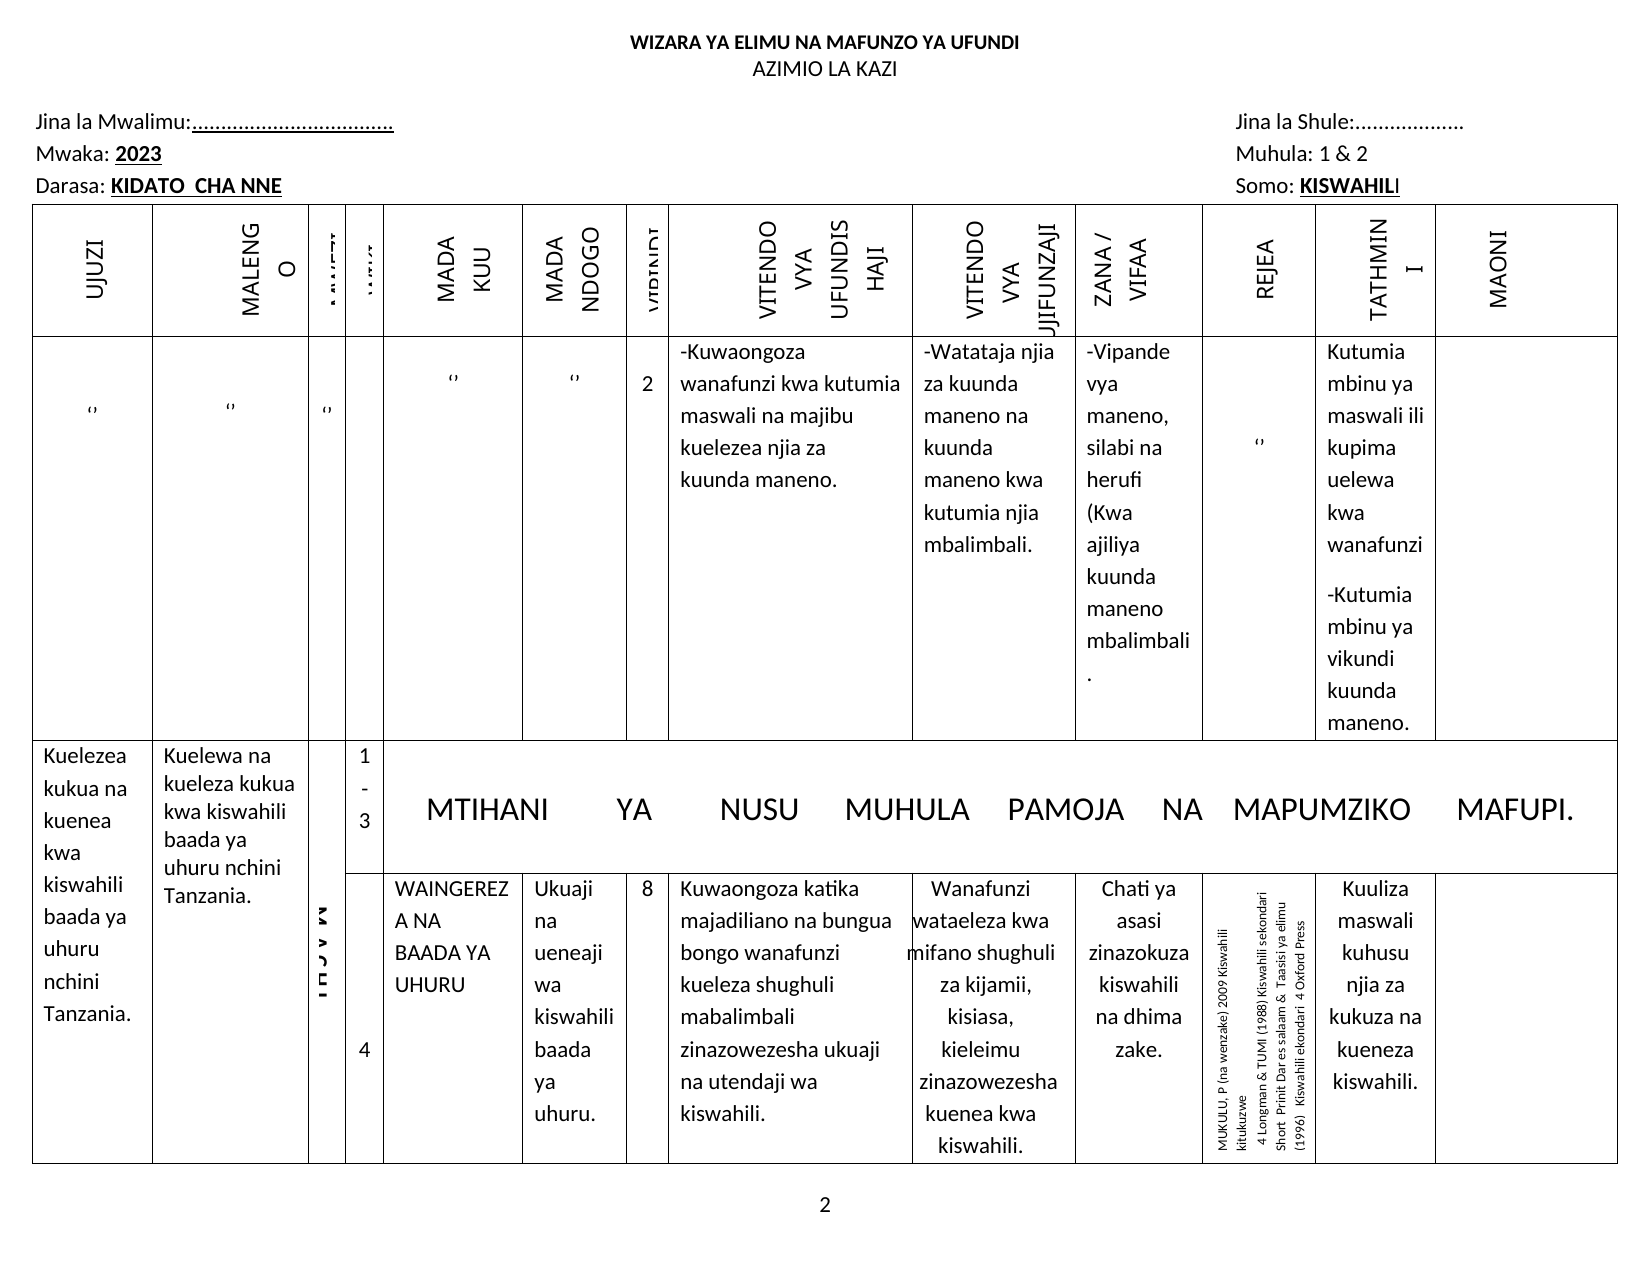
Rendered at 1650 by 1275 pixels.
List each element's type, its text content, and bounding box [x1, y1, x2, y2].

table_cell MADA NDOGO [523, 205, 626, 336]
table_cell -Watataja njia za kuunda maneno na kuunda maneno kwa kutumia njia mbalimbali. [913, 337, 1075, 740]
table_cell VIPINDI [627, 205, 668, 336]
table_cell 1-3 [346, 741, 383, 873]
table_cell VITENDO VYA UFUNDISHAJI [669, 205, 912, 336]
table_cell 8 [627, 874, 668, 1163]
table_cell TATHMINI [1316, 205, 1435, 336]
table_cell [1436, 874, 1617, 1163]
table_cell -Vipande vya maneno, silabi na herufi (Kwa ajiliya kuunda maneno mbalimbali. [1076, 337, 1202, 740]
table_cell M A C H I [309, 741, 345, 1163]
table_cell -Kuwaongoza wanafunzi kwa kutumia maswali na majibu kuelezea njia za kuunda maneno. [669, 337, 912, 740]
table_cell MWEZI [309, 205, 345, 336]
table_cell ‘’ [384, 337, 522, 740]
table_cell WAINGEREZA NA BAADA YA UHURU [384, 874, 522, 1163]
table_cell ‘’ [33, 337, 152, 740]
table_cell VITENDO VYA UJIFUNZAJI [913, 205, 1075, 336]
table_cell 2 [627, 337, 668, 740]
table_cell Kuelewa na kueleza kukua kwa kiswahili baada ya uhuru nchini Tanzania. [153, 741, 308, 1163]
table_cell Kutumia mbinu ya maswali ili kupima uelewa kwa wanafunzi -Kutumia mbinu ya vikundi kuunda maneno. [1316, 337, 1435, 740]
table_cell ‘’ [309, 337, 345, 740]
table_cell Kuwaongoza katika majadiliano na bungua bongo wanafunzi kueleza shughuli mabalimbali zinazowezesha ukuaji na utendaji wa kiswahili. [669, 874, 912, 1163]
table_cell WIKI [346, 205, 383, 336]
table_cell Ukuaji na ueneaji wa kiswahili baada ya uhuru. [523, 874, 626, 1163]
table_cell [1436, 337, 1617, 740]
table_cell UJUZI [33, 205, 152, 336]
table_cell ‘’ [1203, 337, 1315, 740]
table_cell MAONI [1436, 205, 1617, 336]
table_cell MUKULU, P (na wenzake) 2009 Kiswahili kitukuzwe 4 Longman & TUMI (1988) Kiswahili sekondari Short Prinit Dar es salaam & Taasisi ya elimu (1996) Kiswahili ekondari 4 Oxford Press [1203, 874, 1315, 1163]
table_cell Chati ya asasi zinazokuza kiswahili na dhima zake. [1076, 874, 1202, 1163]
table_cell ZANA / VIFAA [1076, 205, 1202, 336]
table_cell MALENGO [153, 205, 308, 336]
table_cell MTIHANI YA NUSU MUHULA PAMOJA NA MAPUMZIKO MAFUPI. [384, 741, 1617, 873]
table_cell ‘’ [153, 337, 308, 740]
table_cell REJEA [1203, 205, 1315, 336]
table_cell MADA KUU [384, 205, 522, 336]
table_cell [346, 337, 383, 740]
table_cell Kuuliza maswali kuhusu njia za kukuza na kueneza kiswahili. [1316, 874, 1435, 1163]
table_cell Wanafunzi wataeleza kwa mifano shughuli za kijamii, kisiasa, kieleimu zinazowezesha kuenea kwa kiswahili. [913, 874, 1075, 1163]
table_cell 4 [346, 874, 383, 1163]
table_cell Kuelezea kukua na kuenea kwa kiswahili baada ya uhuru nchini Tanzania. [33, 741, 152, 1163]
table_cell ‘’ [523, 337, 626, 740]
